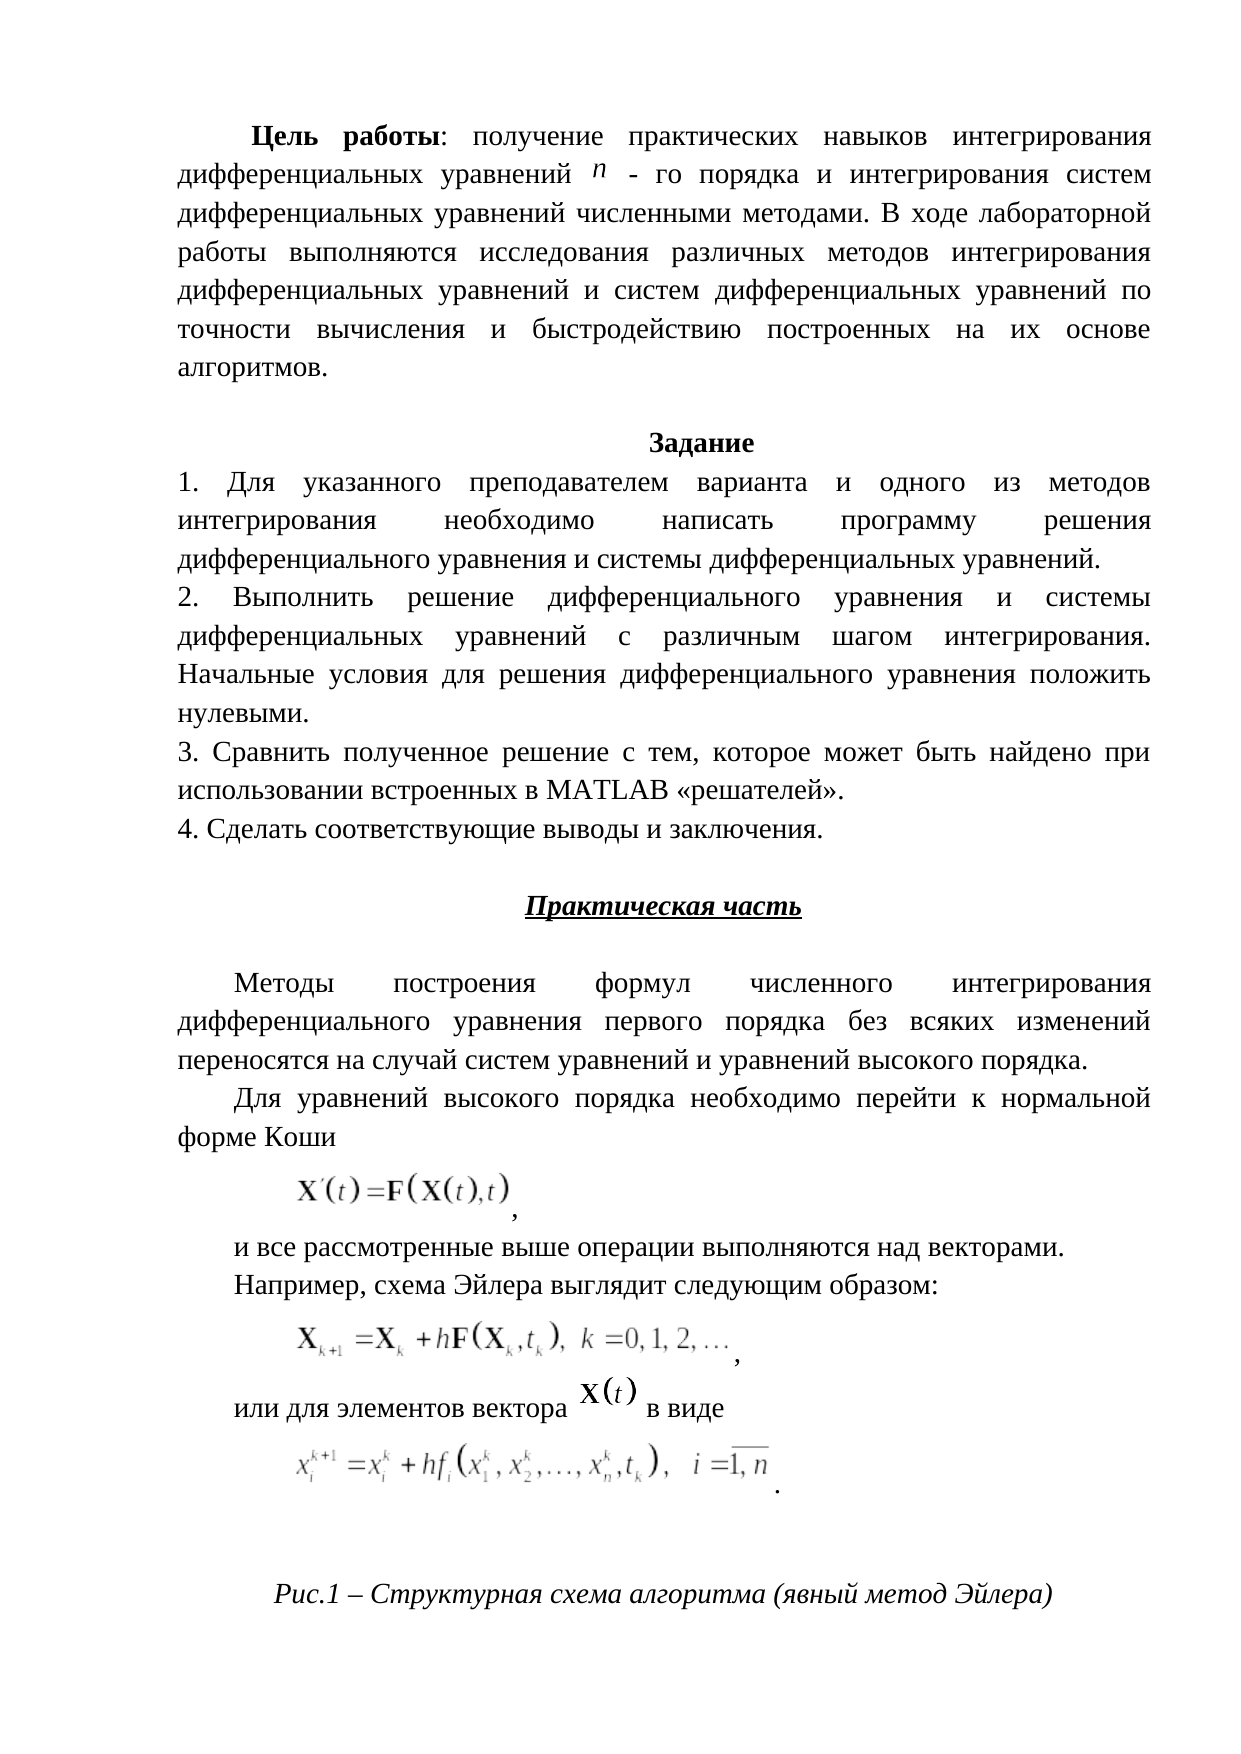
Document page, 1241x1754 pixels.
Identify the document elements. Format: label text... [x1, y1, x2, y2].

text , [236, 1318, 1152, 1368]
text 1. Для указанного преподавателем варианта и одного из методов интегрирования необходимо написать программу решения дифференциального уравнения и системы дифференциальных уравнений. [177, 464, 1152, 574]
text Рис.1 – Структурная схема алгоритма (явный метод Эйлера) [177, 1576, 1152, 1609]
text 3. Сравнить полученное решение с тем, которое может быть найдено при использовании встроенных в MATLAB «решателей». [177, 734, 1152, 806]
text 4. Сделать соответствующие выводы и заключения. [177, 811, 1152, 844]
text Практическая часть [177, 888, 1152, 921]
text 2. Выполнить решение дифференциального уравнения и системы дифференциальных уравнений с различным шагом интегрирования. Начальные условия для решения дифференциального уравнения положить нулевыми. [177, 579, 1152, 729]
text и все рассмотренные выше операции выполняются над векторами. [177, 1229, 1152, 1262]
text Для уравнений высокого порядка необходимо перейти к нормальной форме Коши [177, 1081, 1152, 1153]
text или для элементов вектора в виде [177, 1373, 1152, 1423]
text , [236, 1170, 1152, 1224]
text Например, схема Эйлера выглядит следующим образом: [177, 1267, 1152, 1301]
text Задание [177, 425, 1152, 459]
text . [236, 1441, 1152, 1500]
text Цель работы: получение практических навыков интегрирования дифференциальных уравнений - го порядка и интегрирования систем дифференциальных уравнений численными методами. В ходе лабораторной работы выполняются исследования различных методов интегрирования дифференциальных уравнений и систем дифференциальных уравнений по точности вычисления и быстродействию построенных на их основе алгоритмов. [177, 118, 1152, 383]
text Методы построения формул численного интегрирования дифференциального уравнения первого порядка без всяких изменений переносятся на случай систем уравнений и уравнений высокого порядка. [177, 965, 1152, 1076]
